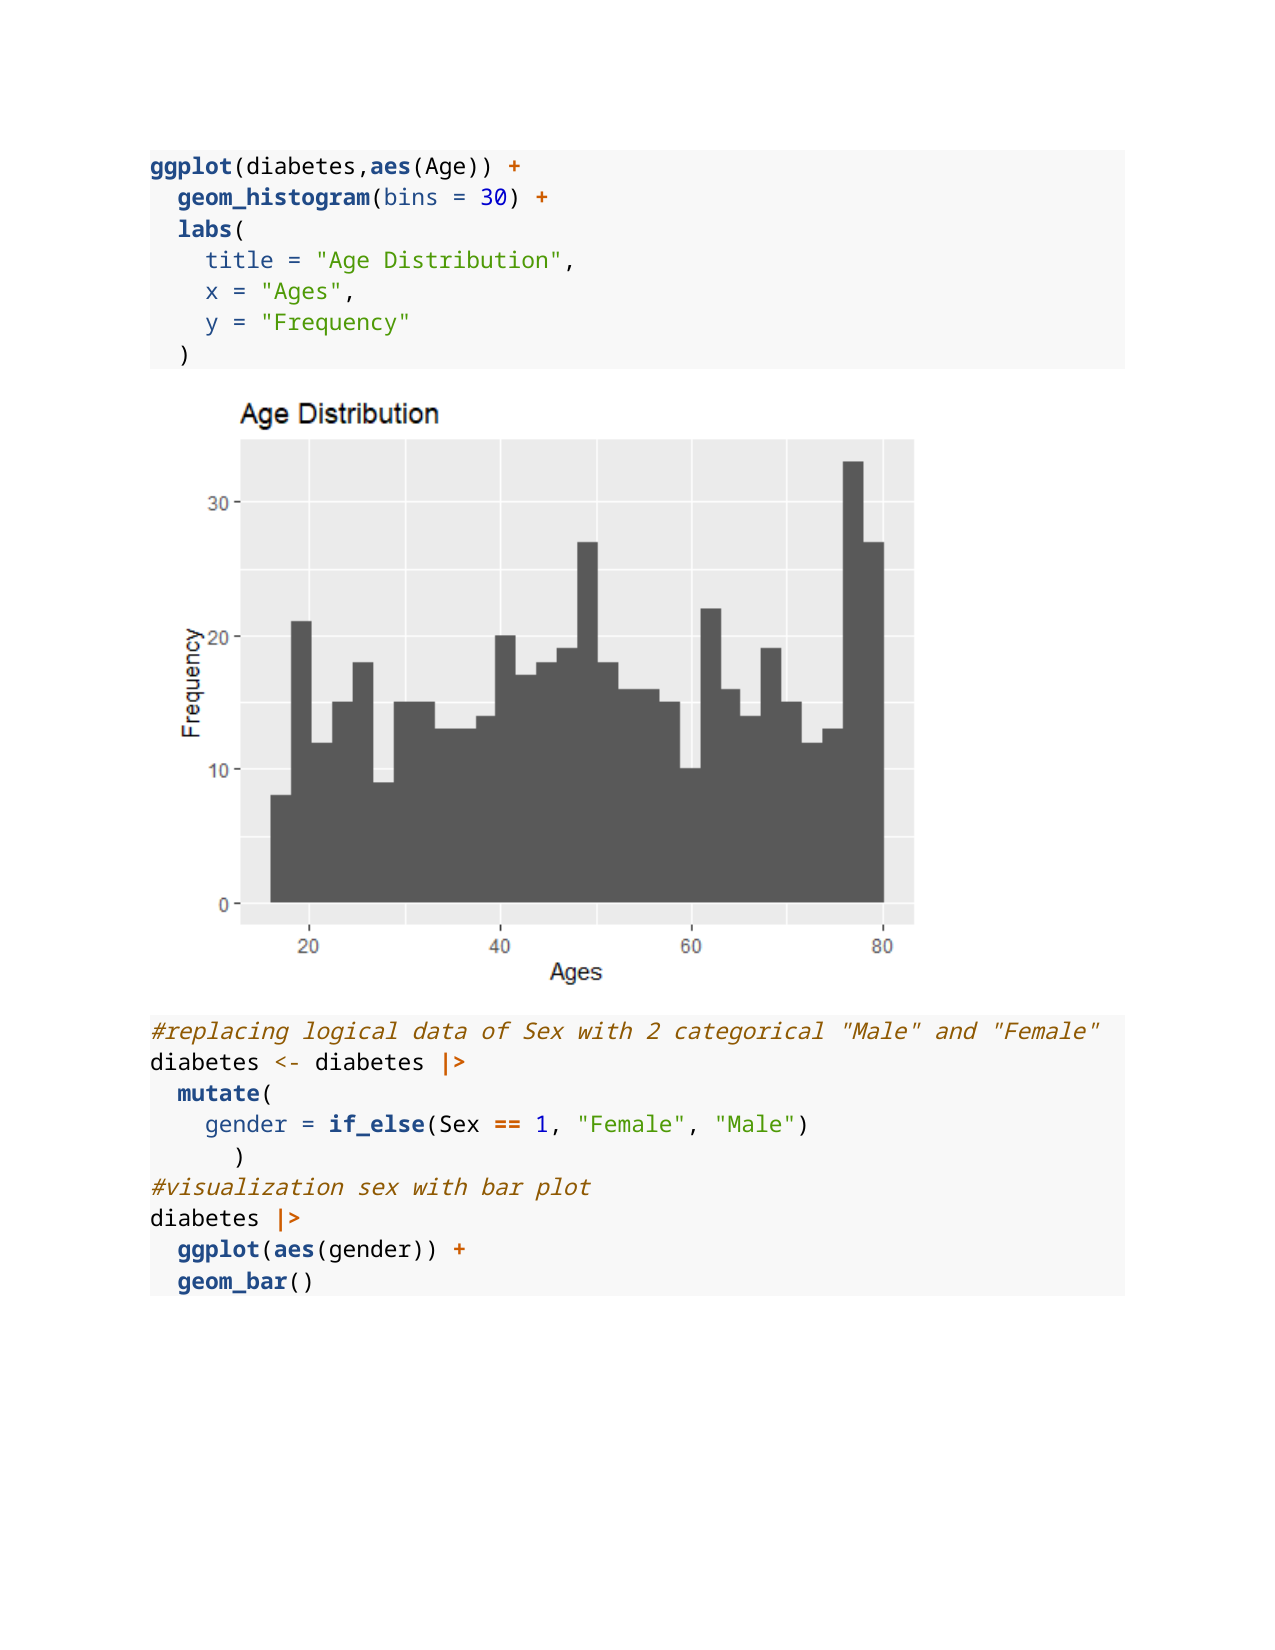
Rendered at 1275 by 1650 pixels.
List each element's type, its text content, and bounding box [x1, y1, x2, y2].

text #replacing logical data of Sex with 2 categorical "Male" and "Female" diabetes <- diabetes |> mutate( gender = if_else(Sex == 1, "Female", "Male") ) #visualization sex with bar plot diabetes |> ggplot(aes(gender)) + geom_bar() [150, 1015, 1125, 1296]
picture [168, 389, 927, 996]
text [150, 150, 1125, 369]
